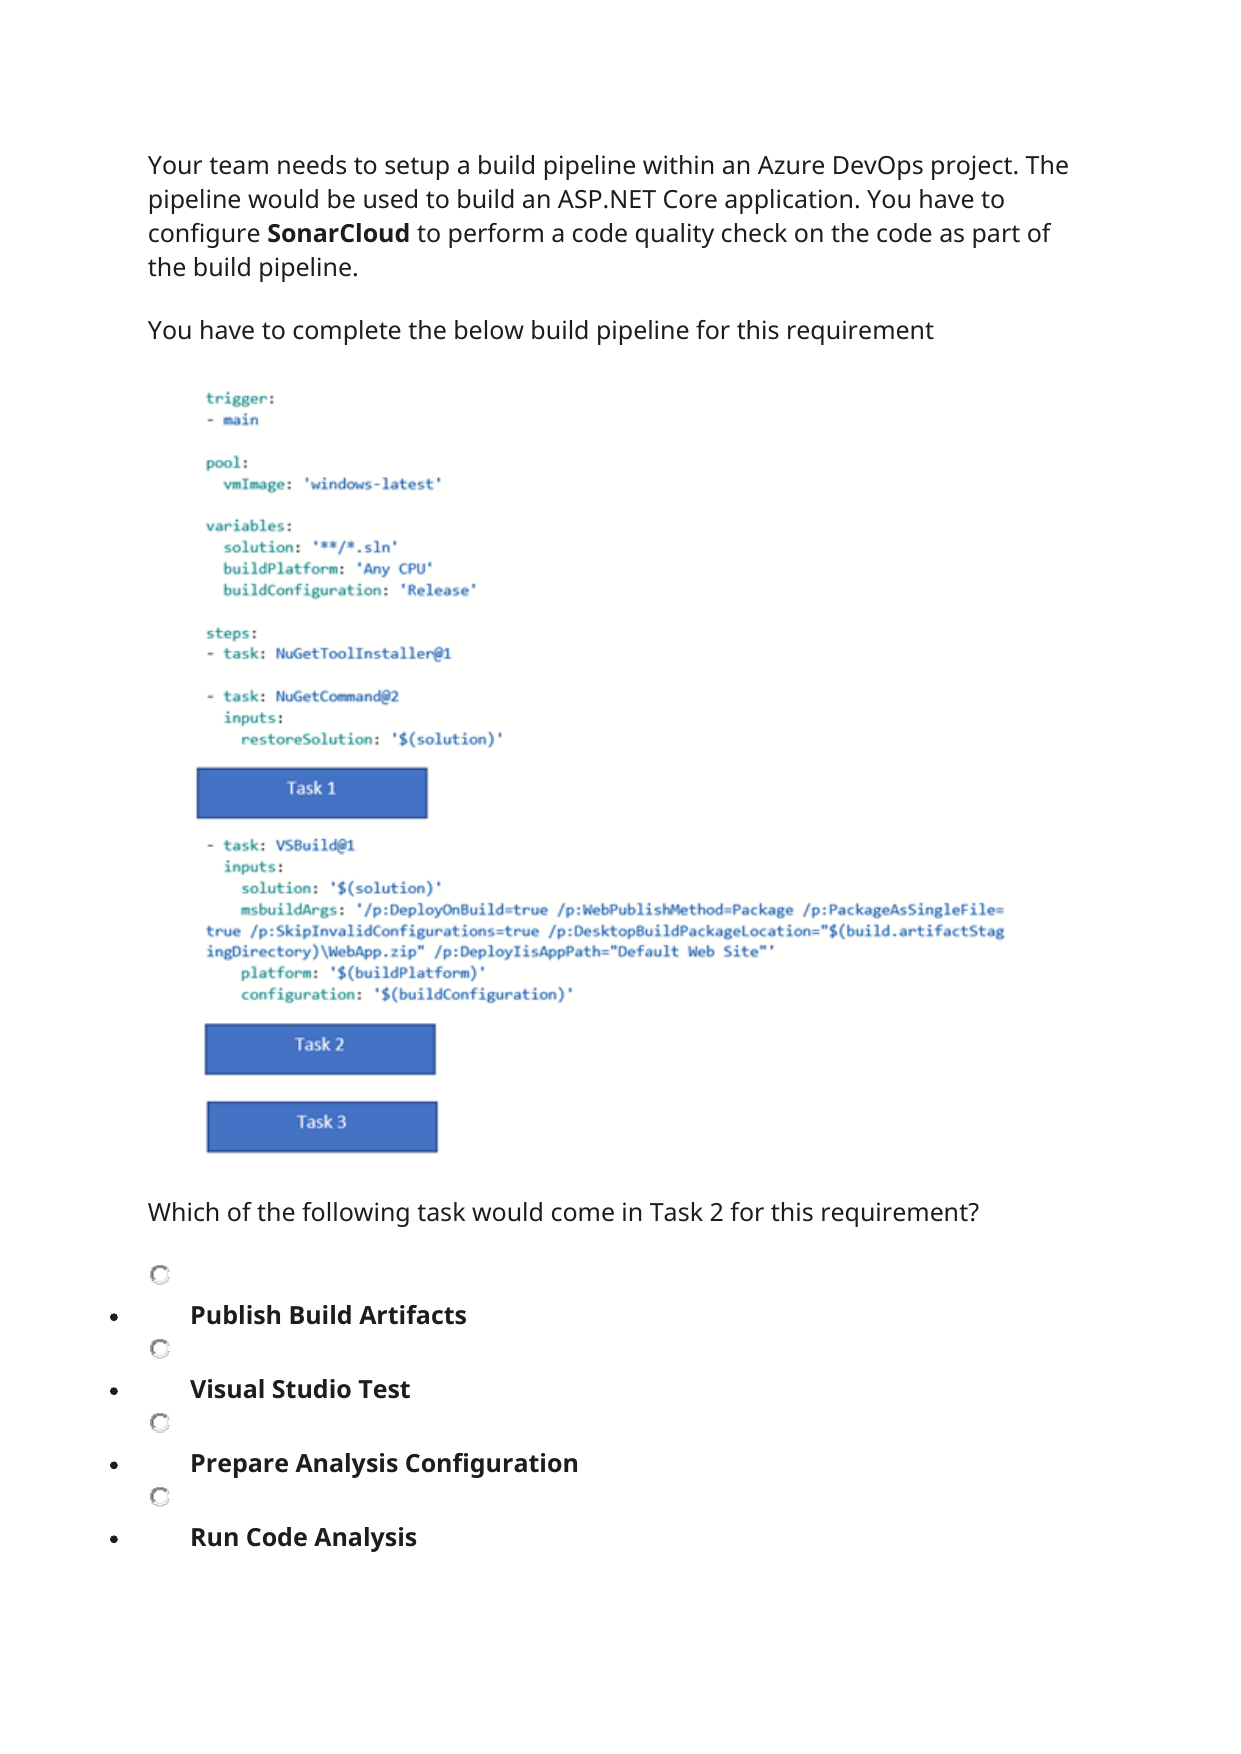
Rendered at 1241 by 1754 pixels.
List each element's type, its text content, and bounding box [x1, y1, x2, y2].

list Publish Build Artifacts [110, 1258, 1093, 1332]
text Your team needs to setup a build pipeline within an Azure DevOps project. The pipeline would be used to build an ASP.NET Core application. You have to configure SonarCloud to perform a code quality check on the code as part of the build pipeline. [148, 148, 1093, 284]
text You have to complete the below build pipeline for this requirement [148, 313, 1093, 347]
text Which of the following task would come in Task 2 for this requirement? [148, 1194, 1093, 1228]
list Visual Studio Test [110, 1332, 1093, 1406]
list Prepare Analysis Configuration [110, 1406, 1093, 1480]
picture [147, 376, 1101, 1166]
list Run Code Analysis [110, 1480, 1093, 1554]
